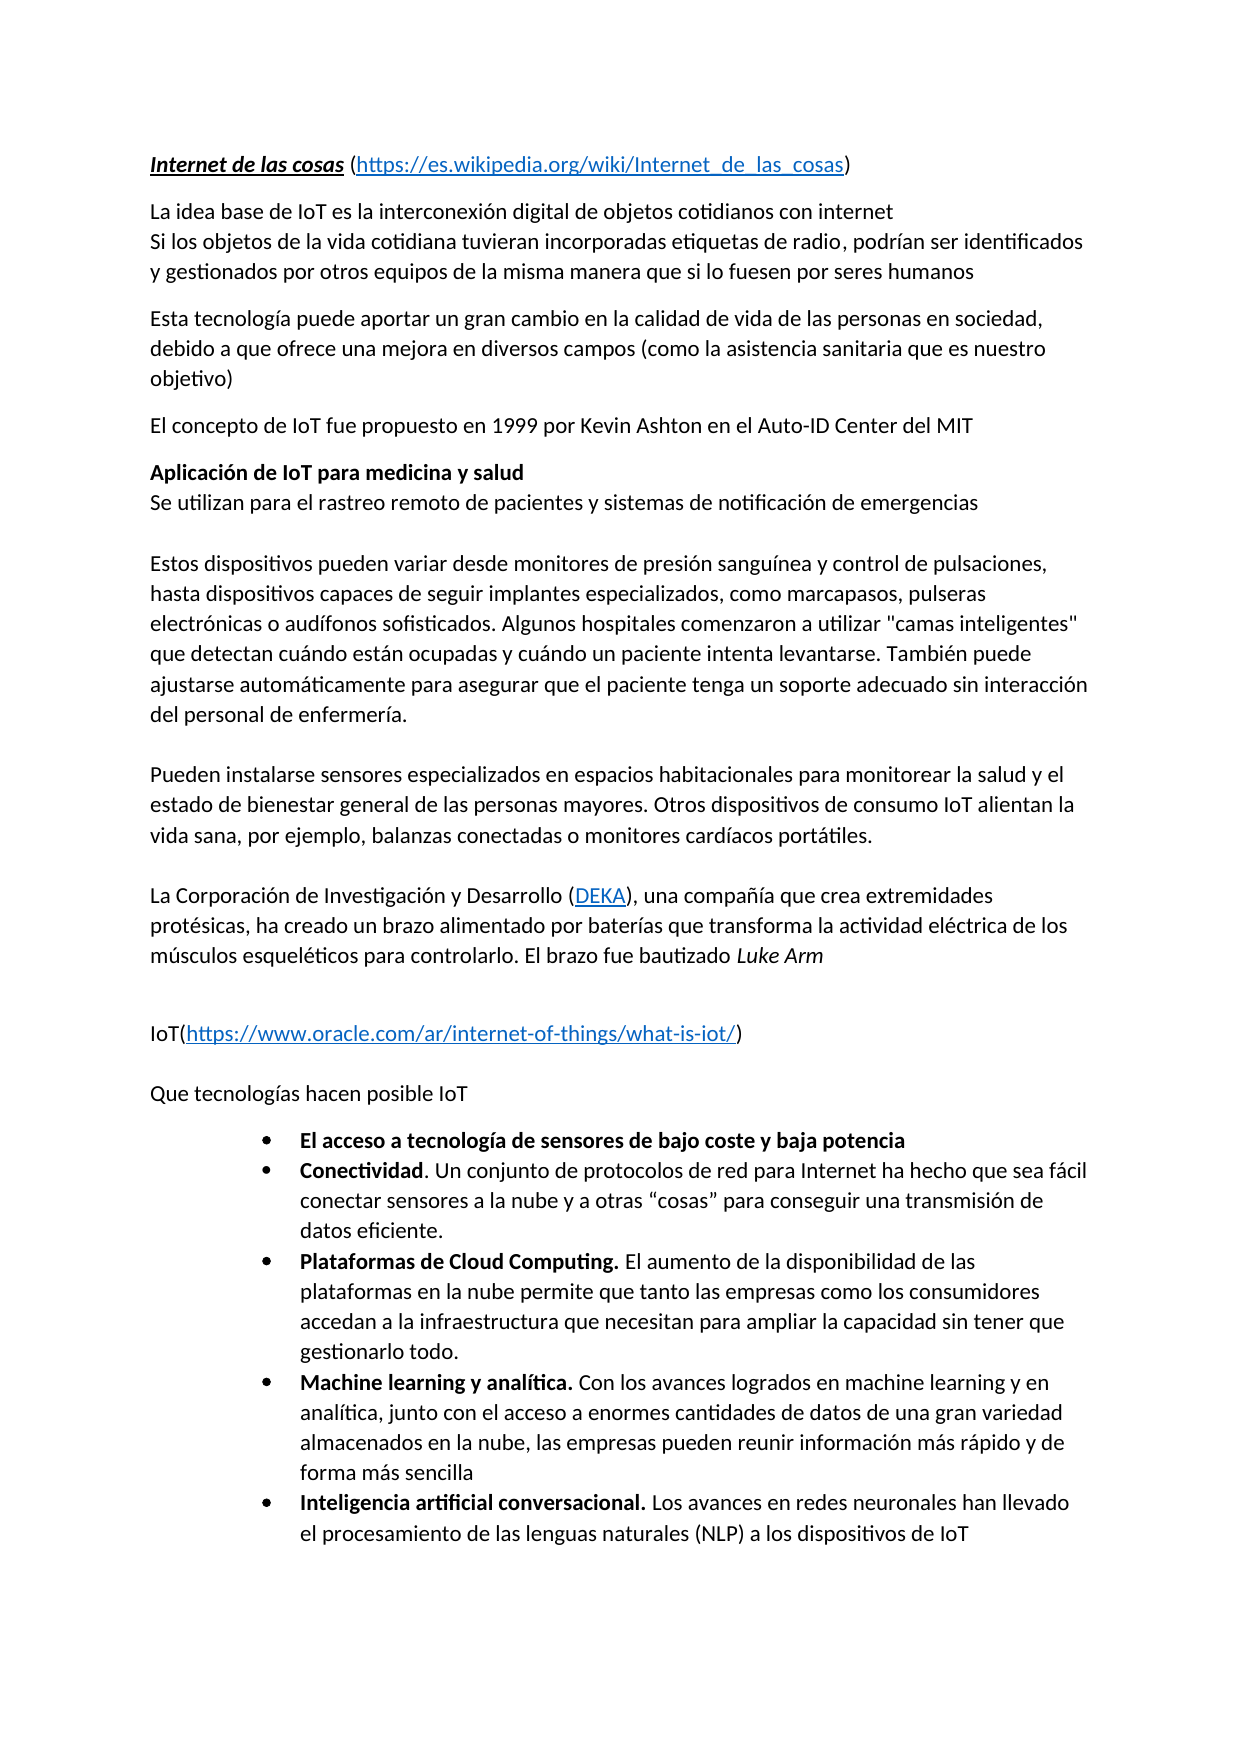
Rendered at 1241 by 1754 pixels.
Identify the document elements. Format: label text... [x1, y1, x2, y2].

list Machine learning y analítica. Con los avances logrados en machine learning y en analítica, junto con el acceso a enormes cantidades de datos de una gran variedad almacenados en la nube, las empresas pueden reunir información más rápido y de forma más sencilla [262, 1368, 1090, 1486]
text IoT(https://www.oracle.com/ar/internet-of-things/what-is-iot/) Que tecnologías hacen posible IoT [150, 1019, 1090, 1107]
list Inteligencia artificial conversacional. Los avances en redes neuronales han llevado el procesamiento de las lenguas naturales (NLP) a los dispositivos de IoT [262, 1488, 1090, 1547]
list Plataformas de Cloud Computing. El aumento de la disponibilidad de las plataformas en la nube permite que tanto las empresas como los consumidores accedan a la infraestructura que necesitan para ampliar la capacidad sin tener que gestionarlo todo. [262, 1247, 1090, 1366]
list Conectividad. Un conjunto de protocolos de red para Internet ha hecho que sea fácil conectar sensores a la nube y a otras “cosas” para conseguir una transmisión de datos eficiente. [262, 1156, 1090, 1245]
text Internet de las cosas (https://es.wikipedia.org/wiki/Internet_de_las_cosas) [150, 150, 1090, 178]
text Aplicación de IoT para medicina y salud Se utilizan para el rastreo remoto de pacientes y sistemas de notificación de emergencias Estos dispositivos pueden variar desde monitores de presión sanguínea y control de pulsaciones, hasta dispositivos capaces de seguir implantes especializados, como marcapasos, pulseras electrónicas o audífonos sofisticados. Algunos hospitales comenzaron a utilizar "camas inteligentes" que detectan cuándo están ocupadas y cuándo un paciente intenta levantarse. También puede ajustarse automáticamente para asegurar que el paciente tenga un soporte adecuado sin interacción del personal de enfermería. Pueden instalarse sensores especializados en espacios habitacionales para monitorear la salud y el estado de bienestar general de las personas mayores. Otros dispositivos de consumo IoT alientan la vida sana, por ejemplo, balanzas conectadas o monitores cardíacos portátiles. La Corporación de Investigación y Desarrollo (DEKA), una compañía que crea extremidades protésicas, ha creado un brazo alimentado por baterías que transforma la actividad eléctrica de los músculos esqueléticos para controlarlo. El brazo fue bautizado Luke Arm [150, 458, 1090, 1000]
text La idea base de IoT es la interconexión digital de objetos cotidianos con internet Si los objetos de la vida cotidiana tuvieran incorporadas etiquetas de radio, podrían ser identificados y gestionados por otros equipos de la misma manera que si lo fuesen por seres humanos [150, 197, 1090, 285]
list El acceso a tecnología de sensores de bajo coste y baja potencia [262, 1126, 1090, 1154]
text El concepto de IoT fue propuesto en 1999 por Kevin Ashton en el Auto-ID Center del MIT [150, 411, 1090, 439]
text Esta tecnología puede aportar un gran cambio en la calidad de vida de las personas en sociedad, debido a que ofrece una mejora en diversos campos (como la asistencia sanitaria que es nuestro objetivo) [150, 304, 1090, 393]
